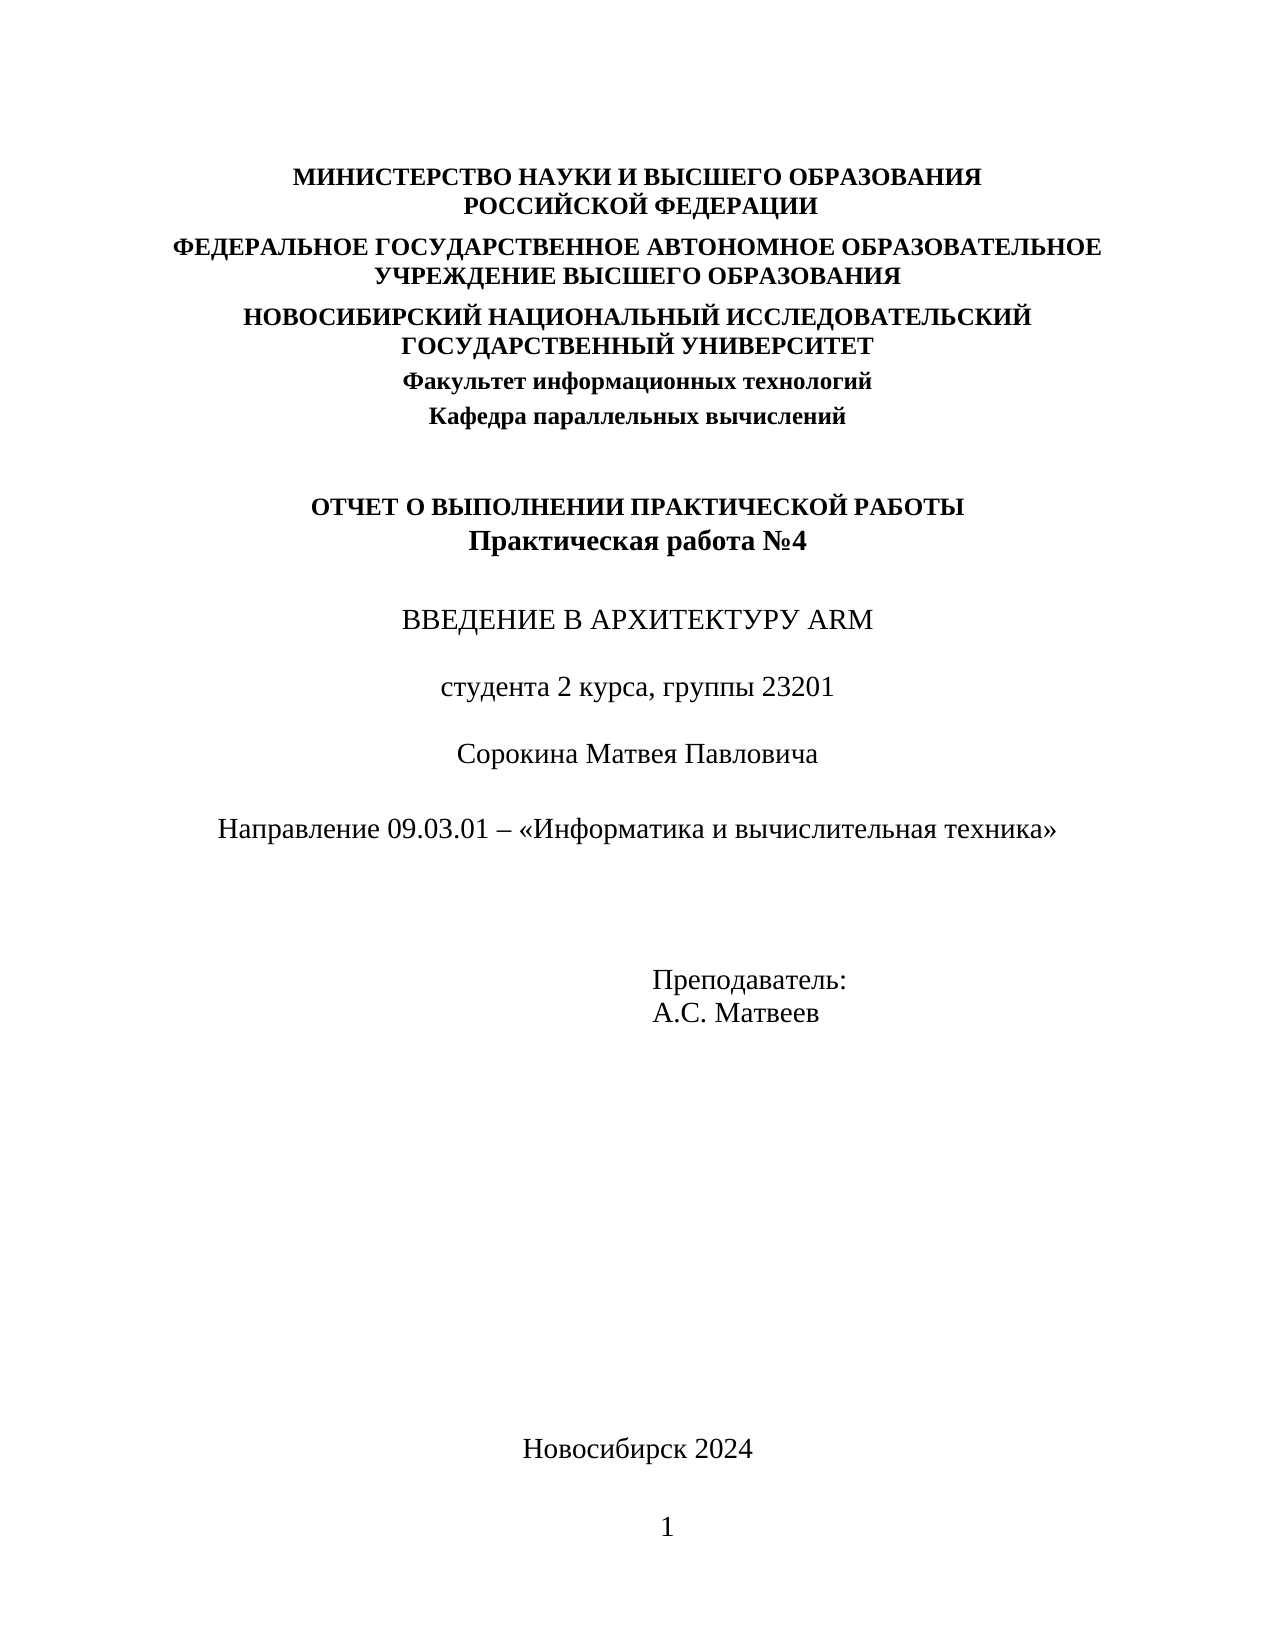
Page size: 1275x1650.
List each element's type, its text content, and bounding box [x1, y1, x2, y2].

subtitle МИНИСТЕРСТВО НАУКИ И ВЫСШЕГО ОБРАЗОВАНИЯ РОССИЙСКОЙ ФЕДЕРАЦИИ [150, 162, 1125, 220]
subtitle ОТЧЕТ О ВЫПОЛНЕНИИ ПРАКТИЧЕСКОЙ РАБОТЫ [150, 492, 1125, 520]
text ВВЕДЕНИЕ В АРХИТЕКТУРУ ARM [150, 602, 1125, 636]
subtitle ФЕДЕРАЛЬНОЕ ГОСУДАРСТВЕННОЕ АВТОНОМНОЕ ОБРАЗОВАТЕЛЬНОЕ УЧРЕЖДЕНИЕ ВЫСШЕГО ОБРАЗОВАНИЯ [150, 232, 1125, 290]
text студента 2 курса, группы 23201 [150, 669, 1125, 703]
text Сорокина Матвея Павловича [150, 736, 1125, 770]
subtitle Факультет информационных технологий [150, 366, 1125, 395]
text Новосибирск 2024 [150, 1432, 1125, 1465]
text Кафедра параллельных вычислений [150, 401, 1125, 430]
text Преподаватель: [593, 962, 1125, 996]
subtitle НОВОСИБИРСКИЙ НАЦИОНАЛЬНЫЙ ИССЛЕДОВАТЕЛЬСКИЙ ГОСУДАРСТВЕННЫЙ УНИВЕРСИТЕТ [150, 302, 1125, 360]
text Практическая работа №4 [91, 523, 1125, 557]
text А.С. Матвеев [593, 996, 1125, 1029]
text Направление 09.03.01 – «Информатика и вычислительная техника» [150, 811, 1125, 844]
